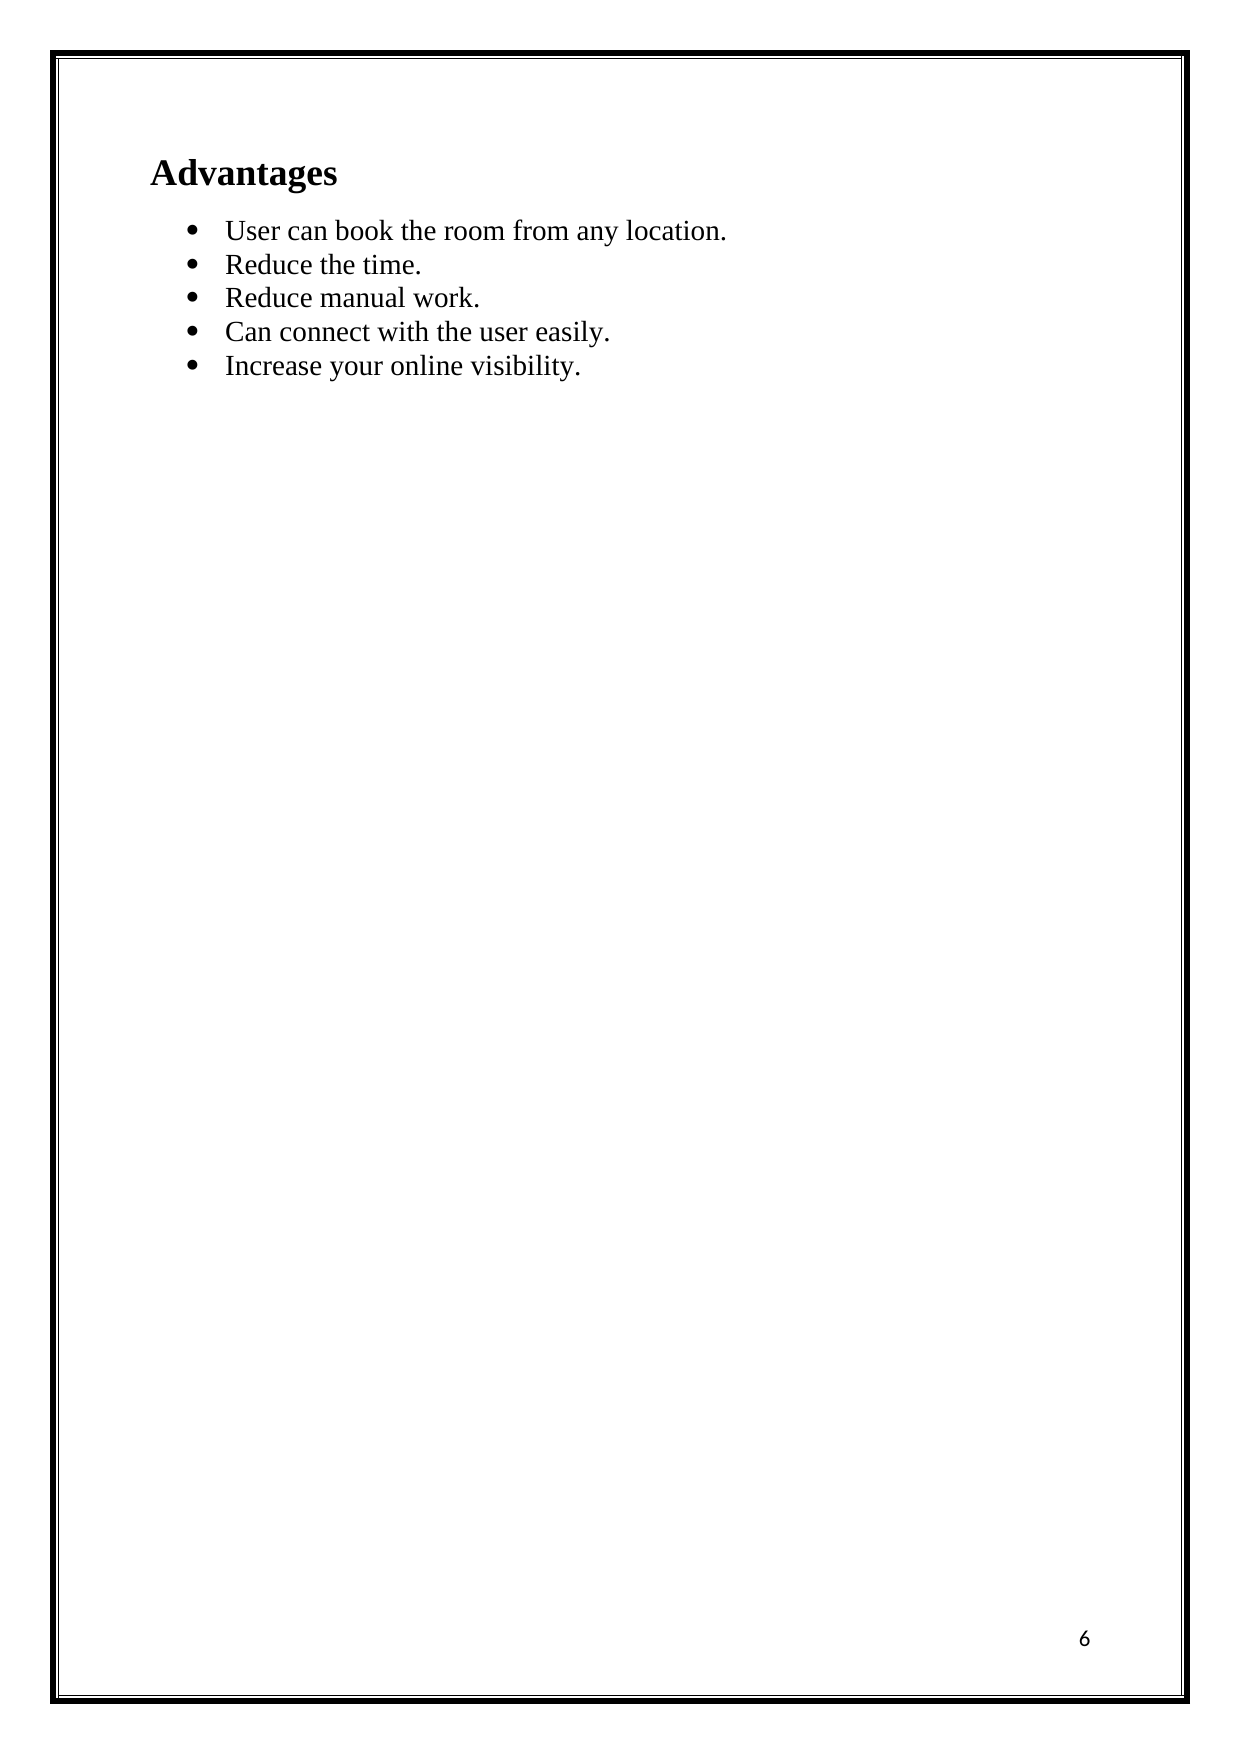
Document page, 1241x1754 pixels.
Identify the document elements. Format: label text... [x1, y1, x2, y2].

list Increase your online visibility. [187, 348, 1090, 381]
list Can connect with the user easily. [187, 314, 1090, 348]
list Reduce manual work. [187, 281, 1090, 314]
list User can book the room from any location. [187, 213, 1090, 247]
list Reduce the time. [187, 247, 1090, 281]
text Advantages [150, 150, 1090, 193]
